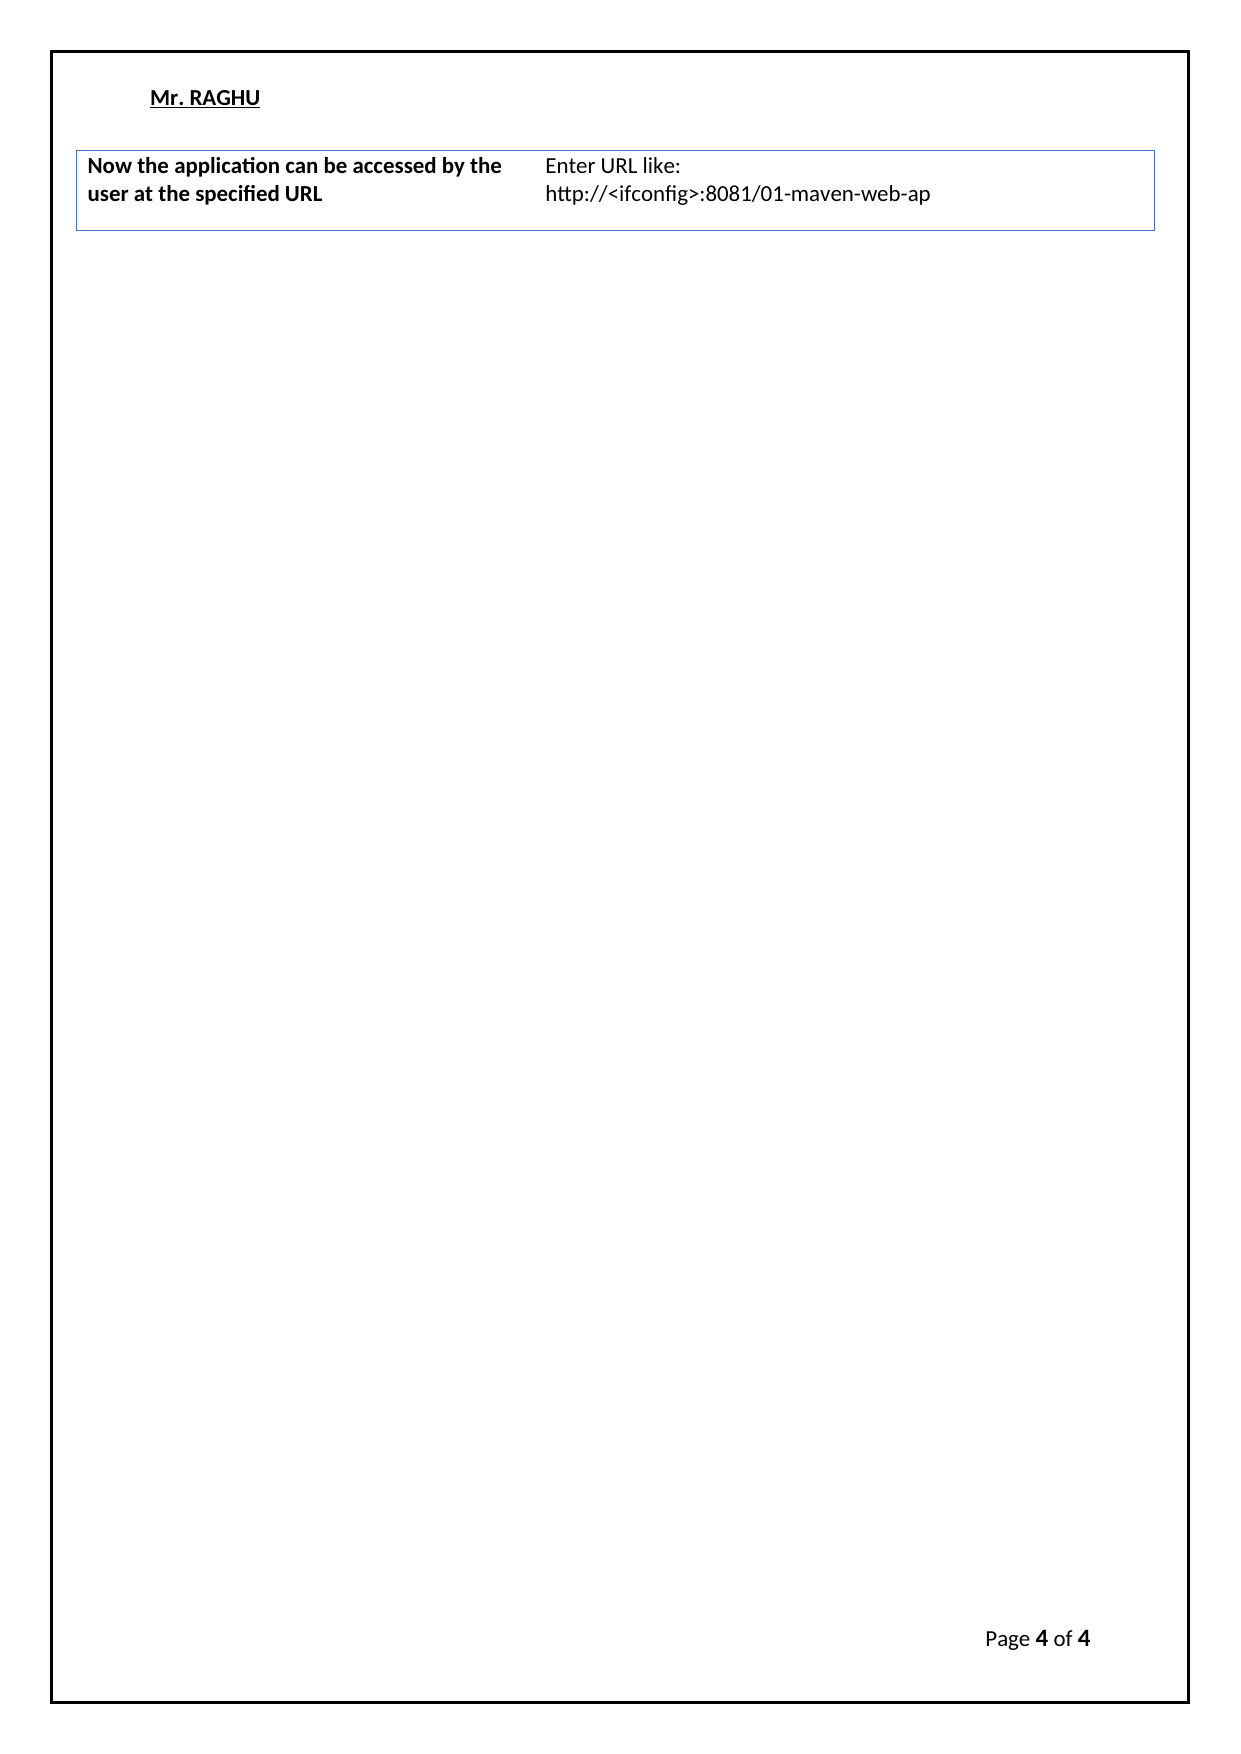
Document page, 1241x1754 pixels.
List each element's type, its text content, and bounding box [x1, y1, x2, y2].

table_cell Now the application can be accessed by the user at the specified URL [77, 151, 534, 230]
table_cell Enter URL like: http://<ifconfig>:8081/01-maven-web-ap [534, 151, 1154, 230]
